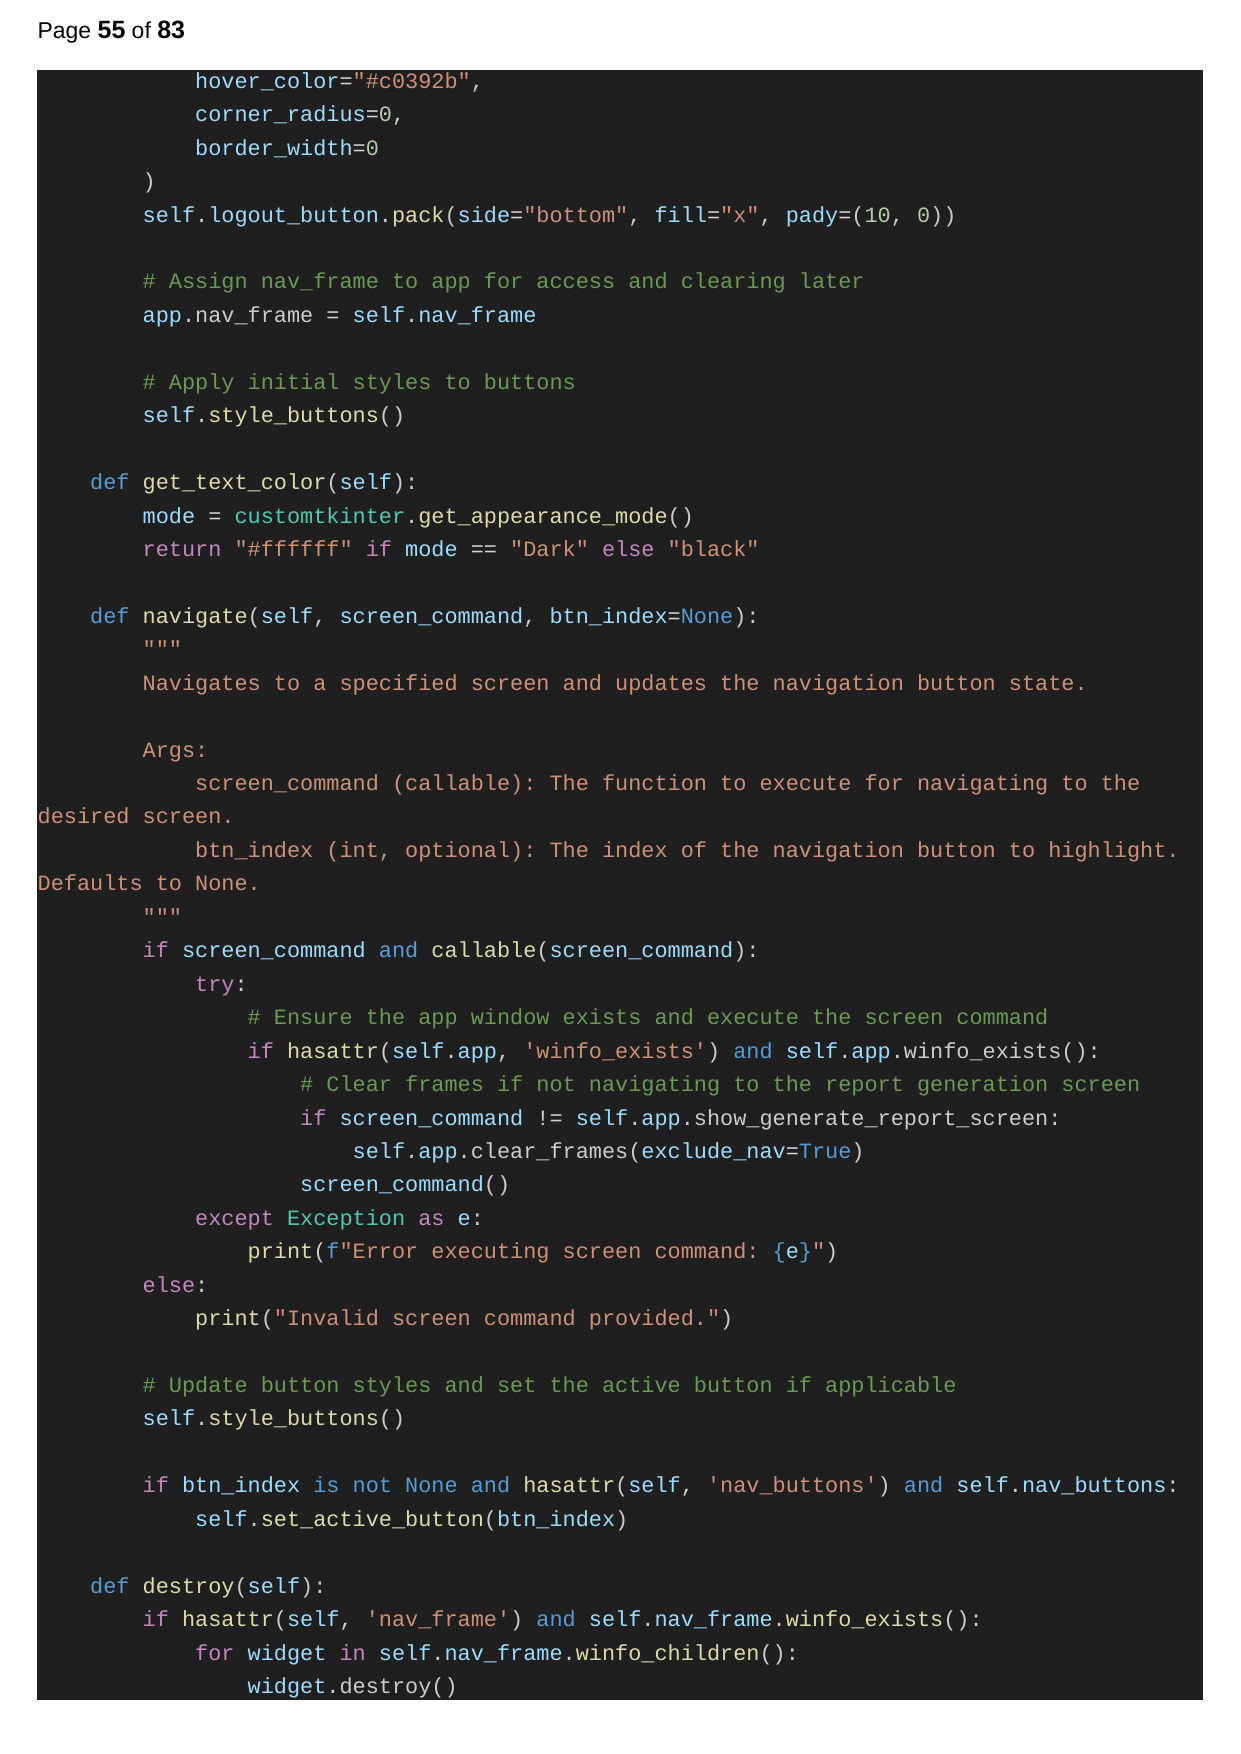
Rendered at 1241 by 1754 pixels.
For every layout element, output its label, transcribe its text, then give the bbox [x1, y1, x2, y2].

text mode = customtkinter.get_appearance_mode() [37, 505, 1203, 529]
text hover_color="#c0392b", [37, 70, 1203, 95]
text """ [37, 906, 1203, 931]
text self.app.clear_frames(exclude_nav=True) [37, 1140, 1203, 1165]
text # Assign nav_frame to app for access and clearing later [37, 271, 1203, 296]
text self.style_buttons() [37, 1408, 1203, 1432]
text if hasattr(self.app, 'winfo_exists') and self.app.winfo_exists(): [37, 1040, 1203, 1064]
text else: [37, 1274, 1203, 1299]
text if screen_command and callable(screen_command): [37, 939, 1203, 964]
text self.style_buttons() [37, 404, 1203, 429]
text Navigates to a specified screen and updates the navigation button state. [37, 672, 1203, 697]
text # Update button styles and set the active button if applicable [37, 1374, 1203, 1399]
text """ [37, 638, 1203, 663]
text corner_radius=0, [37, 103, 1203, 128]
text widget.destroy() [37, 1675, 1203, 1700]
text def destroy(self): [37, 1575, 1203, 1599]
text def get_text_color(self): [37, 471, 1203, 496]
text screen_command() [37, 1173, 1203, 1198]
text return "#ffffff" if mode == "Dark" else "black" [37, 538, 1203, 563]
text self.set_active_button(btn_index) [37, 1508, 1203, 1533]
text try: [37, 973, 1203, 998]
text Args: [37, 739, 1203, 764]
text app.nav_frame = self.nav_frame [37, 304, 1203, 329]
text # Ensure the app window exists and execute the screen command [37, 1006, 1203, 1031]
text # Apply initial styles to buttons [37, 371, 1203, 396]
text if screen_command != self.app.show_generate_report_screen: [37, 1107, 1203, 1131]
text if btn_index is not None and hasattr(self, 'nav_buttons') and self.nav_buttons: [37, 1474, 1203, 1499]
text if hasattr(self, 'nav_frame') and self.nav_frame.winfo_exists(): [37, 1608, 1203, 1633]
text self.logout_button.pack(side="bottom", fill="x", pady=(10, 0)) [37, 204, 1203, 229]
text except Exception as e: [37, 1207, 1203, 1232]
text for widget in self.nav_frame.winfo_children(): [37, 1642, 1203, 1666]
text # Clear frames if not navigating to the report generation screen [37, 1073, 1203, 1098]
text def navigate(self, screen_command, btn_index=None): [37, 605, 1203, 630]
text print(f"Error executing screen command: {e}") [37, 1240, 1203, 1265]
text btn_index (int, optional): The index of the navigation button to highlight. Defaults to None. [37, 839, 1203, 897]
text border_width=0 [37, 137, 1203, 162]
text screen_command (callable): The function to execute for navigating to the desired screen. [37, 772, 1203, 831]
text ) [37, 170, 1203, 195]
text print("Invalid screen command provided.") [37, 1307, 1203, 1332]
